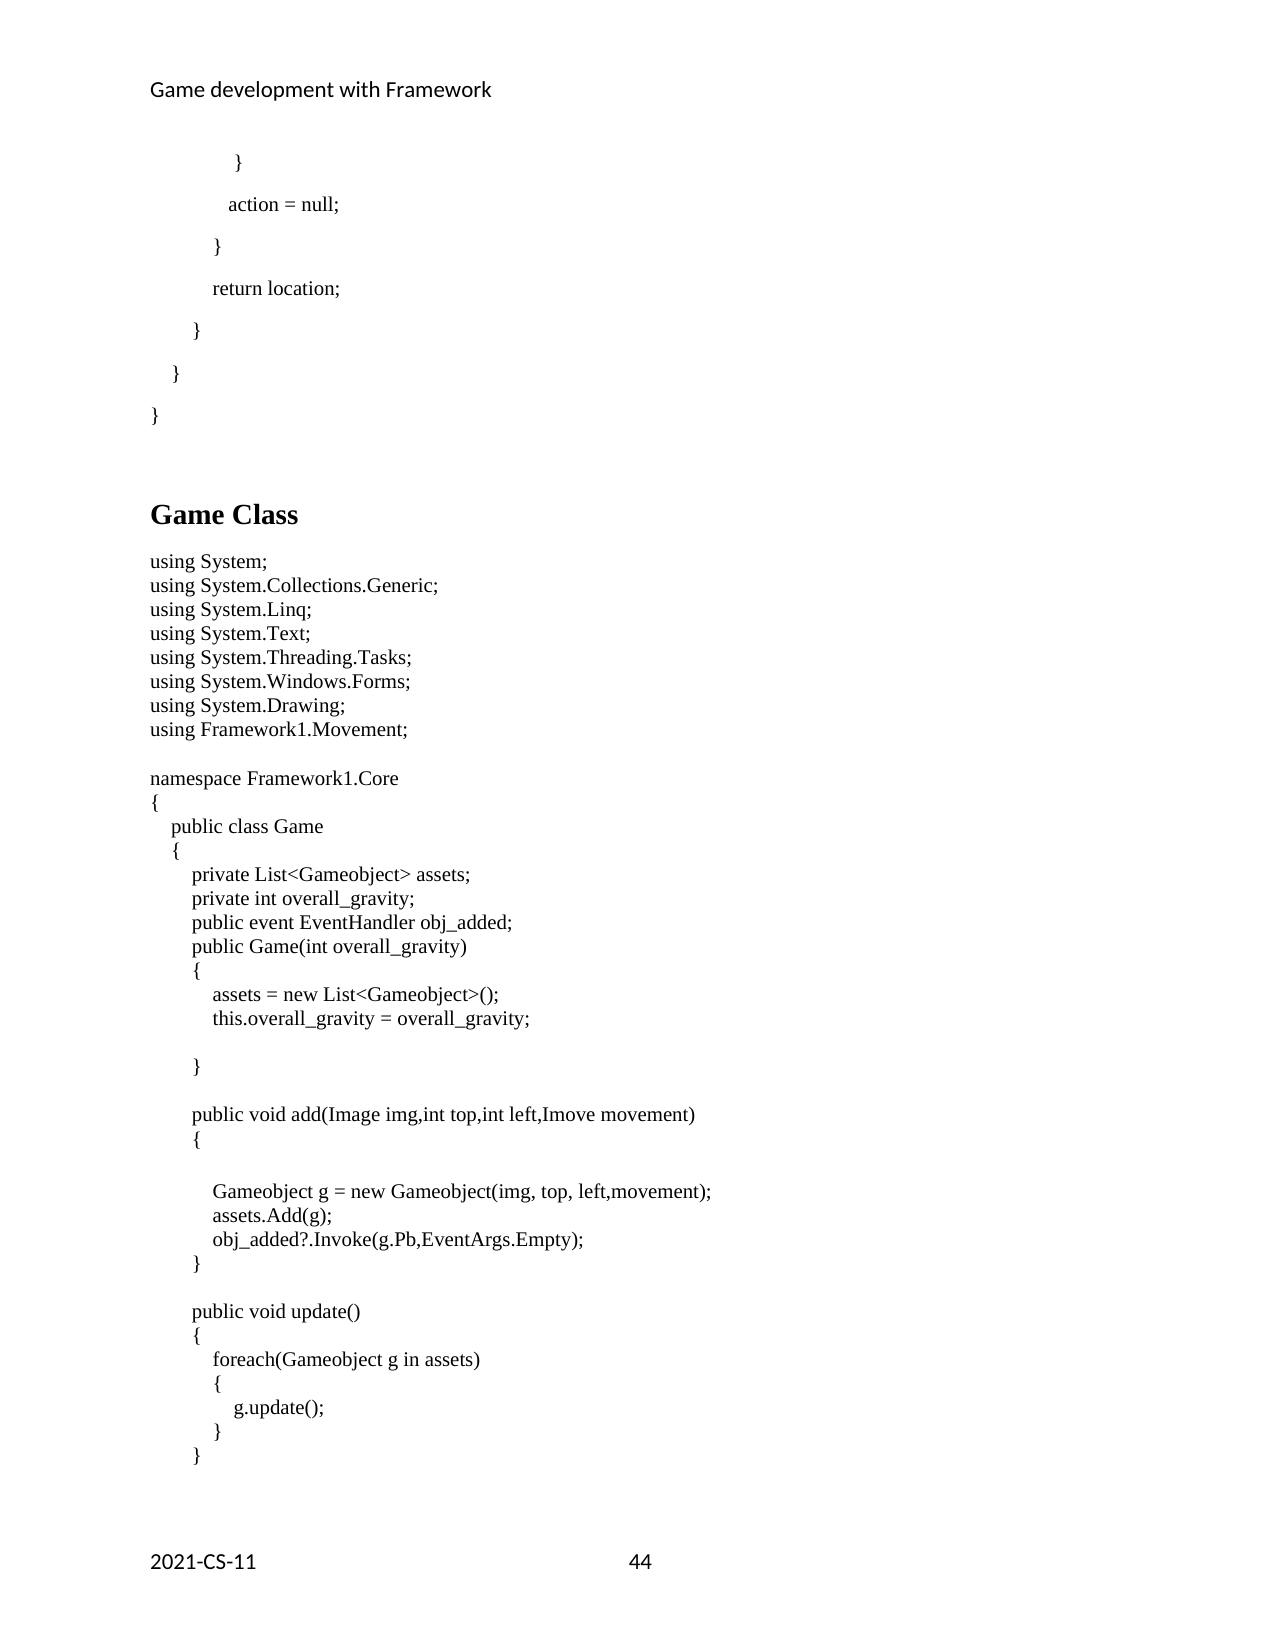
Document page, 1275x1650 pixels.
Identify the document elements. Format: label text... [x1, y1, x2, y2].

text assets = new List<Gameobject>(); [150, 982, 1125, 1006]
text return location; [150, 276, 1125, 300]
text public Game(int overall_gravity) [150, 934, 1125, 958]
text private int overall_gravity; [150, 886, 1125, 910]
text } [150, 402, 1125, 427]
text assets.Add(g); [150, 1203, 1125, 1227]
text public void update() [150, 1299, 1125, 1323]
text { [150, 1126, 1125, 1151]
text g.update(); [150, 1395, 1125, 1419]
text using Framework1.Movement; [150, 717, 1125, 741]
text obj_added?.Invoke(g.Pb,EventArgs.Empty); [150, 1227, 1125, 1251]
text { [150, 1371, 1125, 1395]
text action = null; [150, 192, 1125, 216]
text this.overall_gravity = overall_gravity; [150, 1006, 1125, 1030]
text public event EventHandler obj_added; [150, 910, 1125, 934]
text { [150, 789, 1125, 814]
text { [150, 1323, 1125, 1347]
text Gameobject g = new Gameobject(img, top, left,movement); [150, 1178, 1125, 1203]
text using System.Windows.Forms; [150, 669, 1125, 693]
text using System.Drawing; [150, 693, 1125, 717]
text } [150, 234, 1125, 258]
text foreach(Gameobject g in assets) [150, 1347, 1125, 1371]
text using System.Threading.Tasks; [150, 645, 1125, 669]
text } [150, 150, 1125, 174]
text public class Game [150, 814, 1125, 838]
text } [150, 1443, 1125, 1467]
text Game Class [150, 497, 1125, 530]
text using System.Text; [150, 621, 1125, 645]
text } [150, 1419, 1125, 1443]
text { [150, 838, 1125, 862]
text { [150, 958, 1125, 982]
text using System.Collections.Generic; [150, 573, 1125, 597]
text using System; [150, 549, 1125, 573]
text namespace Framework1.Core [150, 766, 1125, 789]
text private List<Gameobject> assets; [150, 862, 1125, 886]
text } [150, 360, 1125, 384]
text public void add(Image img,int top,int left,Imove movement) [150, 1102, 1125, 1126]
text } [150, 1251, 1125, 1275]
text } [150, 1054, 1125, 1078]
text } [150, 318, 1125, 342]
text using System.Linq; [150, 597, 1125, 621]
